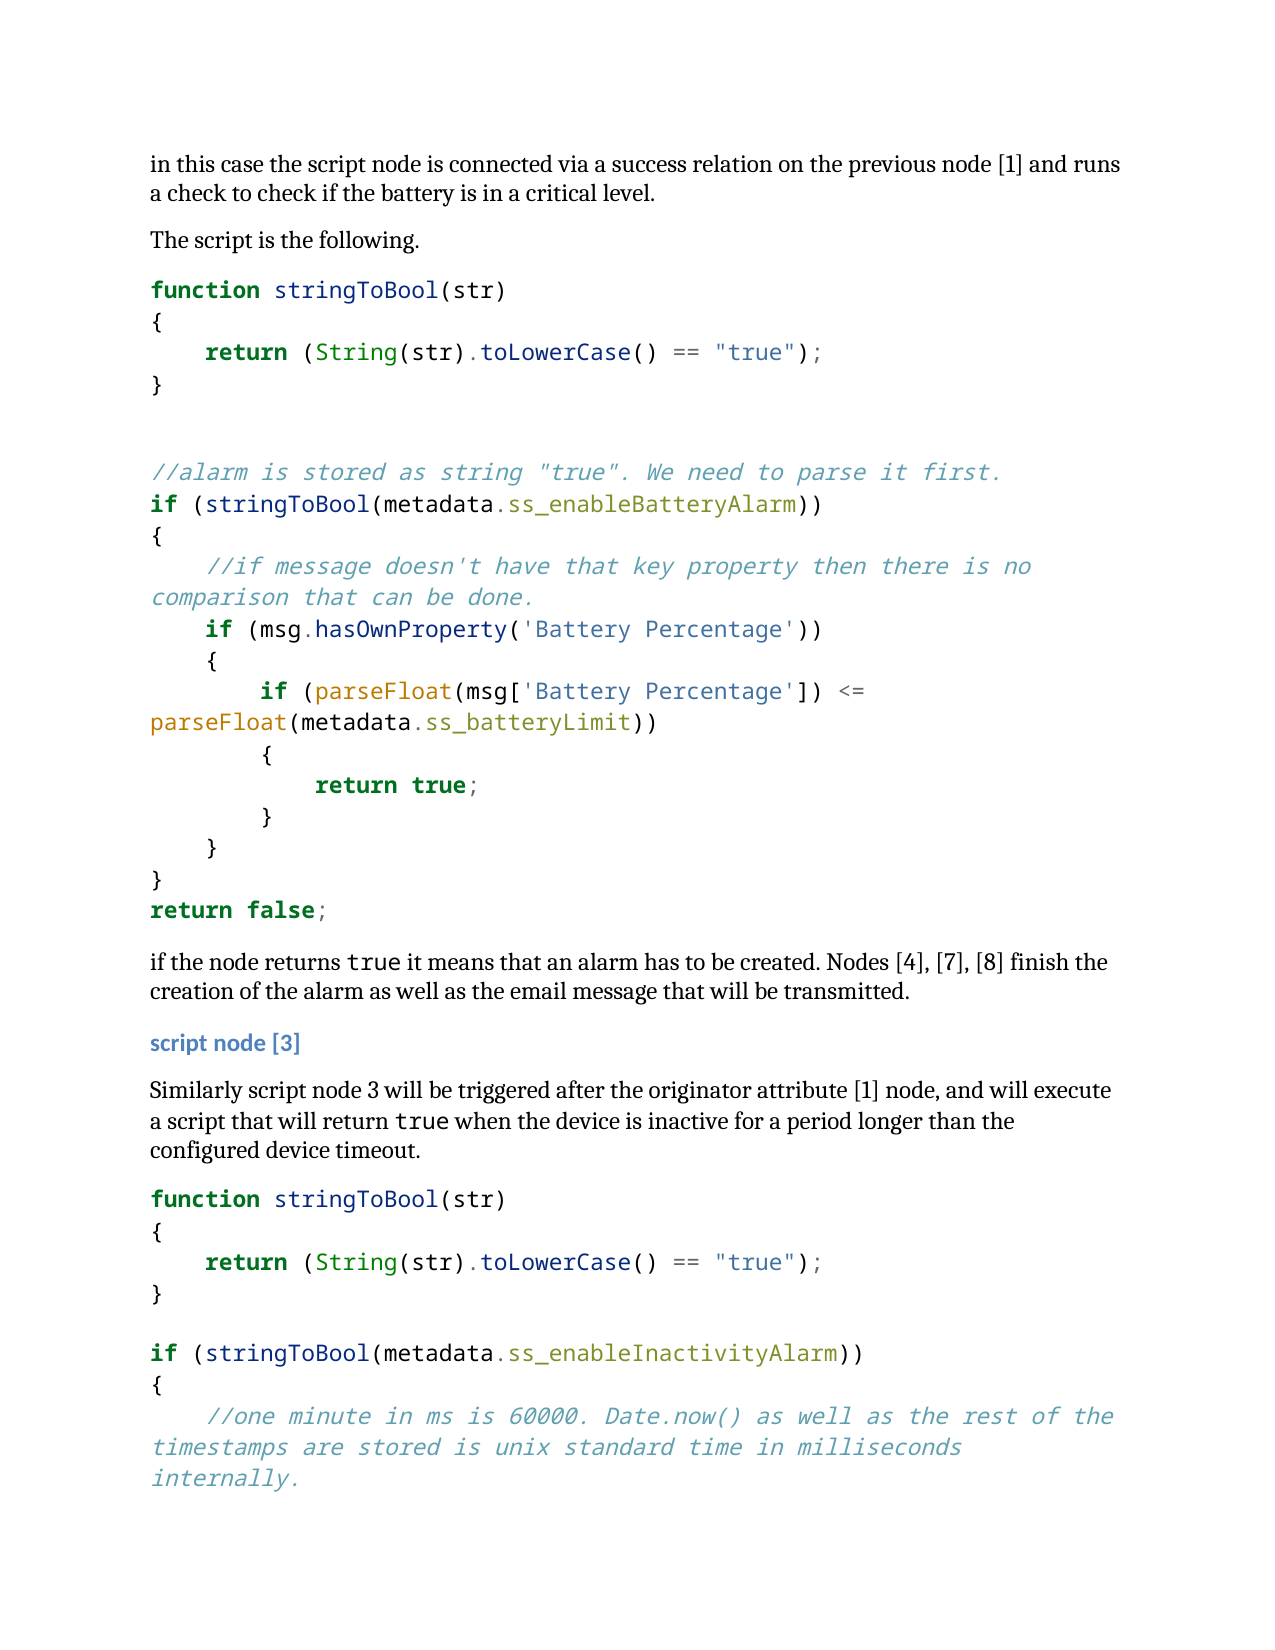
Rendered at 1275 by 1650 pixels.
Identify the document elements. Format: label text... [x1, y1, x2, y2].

text in this case the script node is connected via a success relation on the previous node [1] and runs a check to check if the battery is in a critical level. [150, 150, 1125, 207]
subtitle script node [3] [150, 1027, 1125, 1057]
text function stringToBool(str) { return (String(str).toLowerCase() == "true"); } //alarm is stored as string "true". We need to parse it first. if (stringToBool(metadata.ss_enableBatteryAlarm)) { //if message doesn't have that key property then there is no comparison that can be done. if (msg.hasOwnProperty('Battery Percentage')) { if (parseFloat(msg['Battery Percentage']) <= parseFloat(metadata.ss_batteryLimit)) { return true; } } } return false; [150, 274, 1125, 925]
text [150, 1183, 1125, 1493]
text Similarly script node 3 will be triggered after the originator attribute [1] node, and will execute a script that will return true when the device is inactive for a period longer than the configured device timeout. [150, 1076, 1125, 1165]
text The script is the following. [150, 226, 1125, 255]
text if the node returns true it means that an alarm has to be created. Nodes [4], [7], [8] finish the creation of the alarm as well as the email message that will be transmitted. [150, 946, 1125, 1006]
